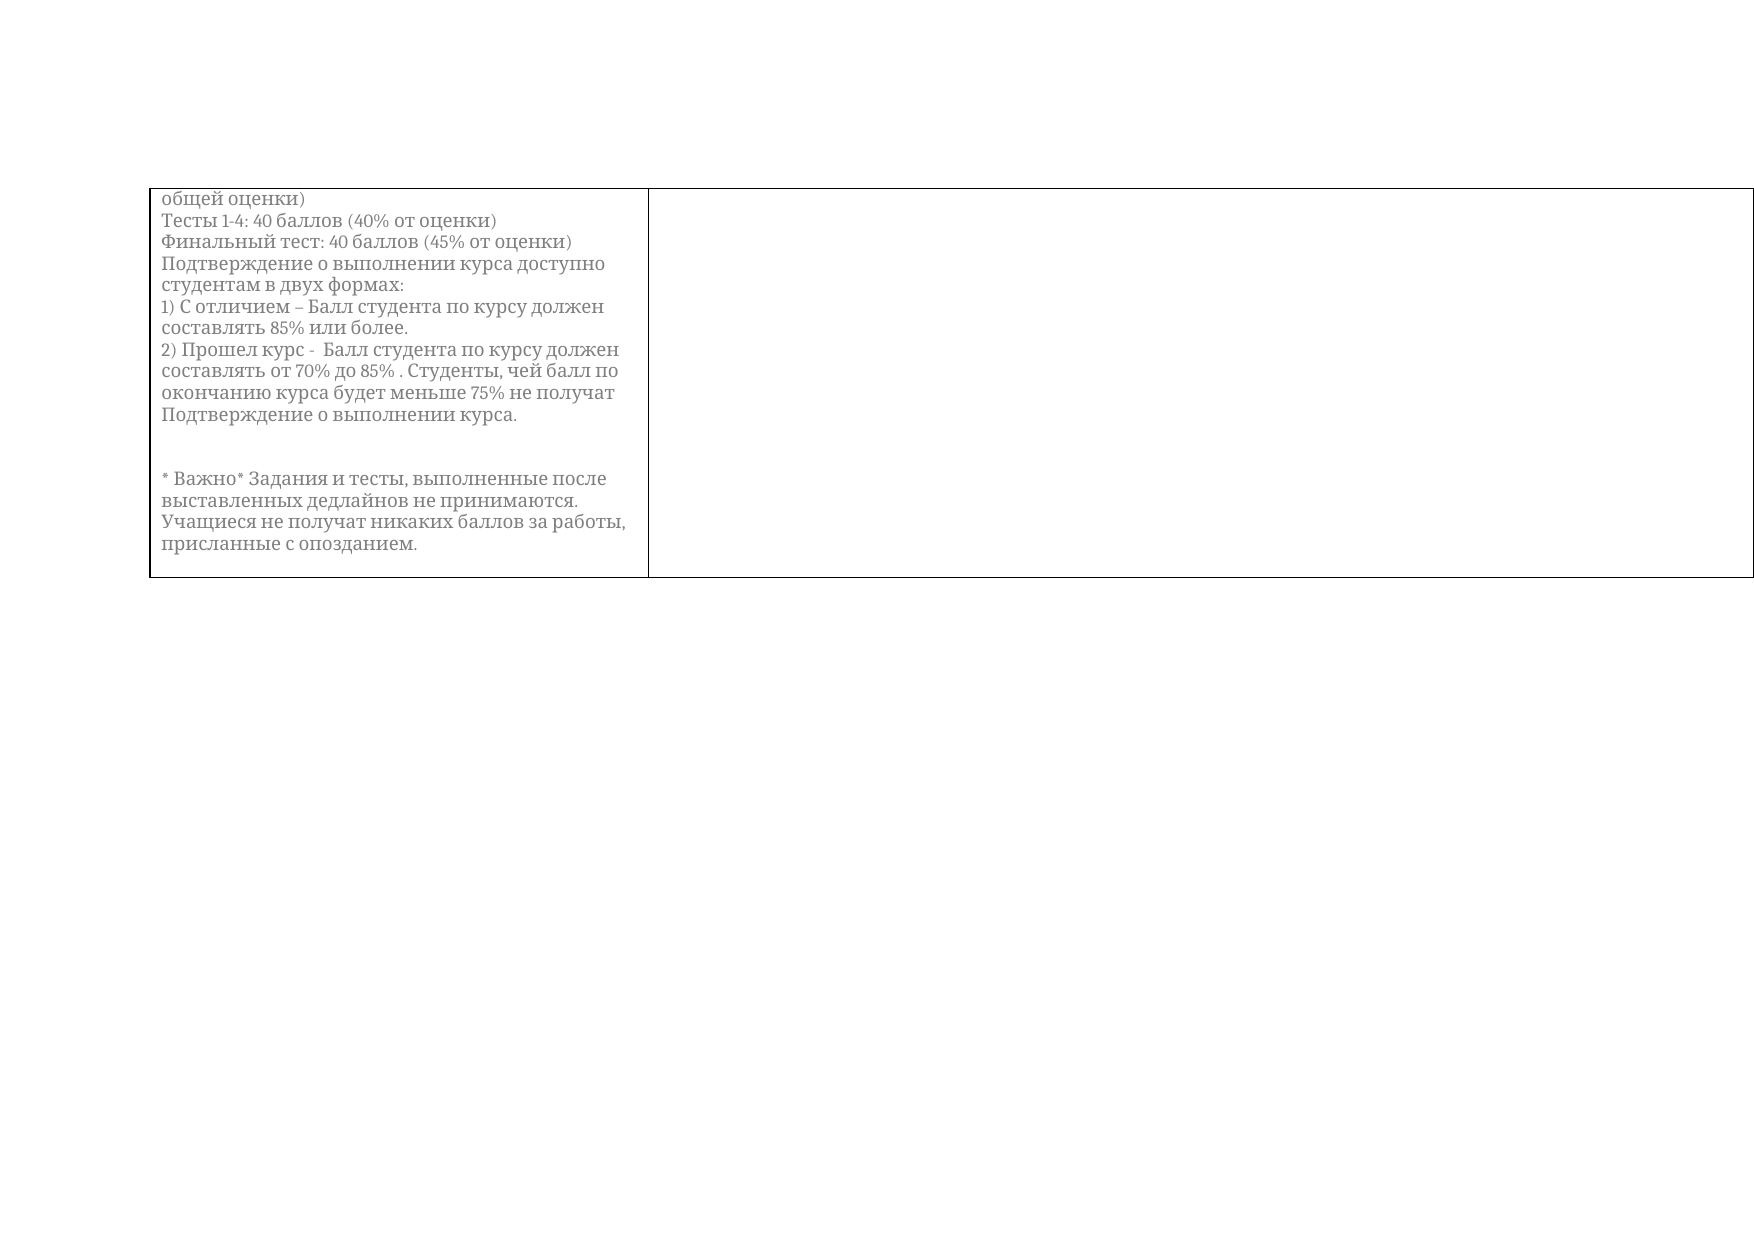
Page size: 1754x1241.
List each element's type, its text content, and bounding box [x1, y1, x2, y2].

table_cell [649, 189, 1753, 577]
